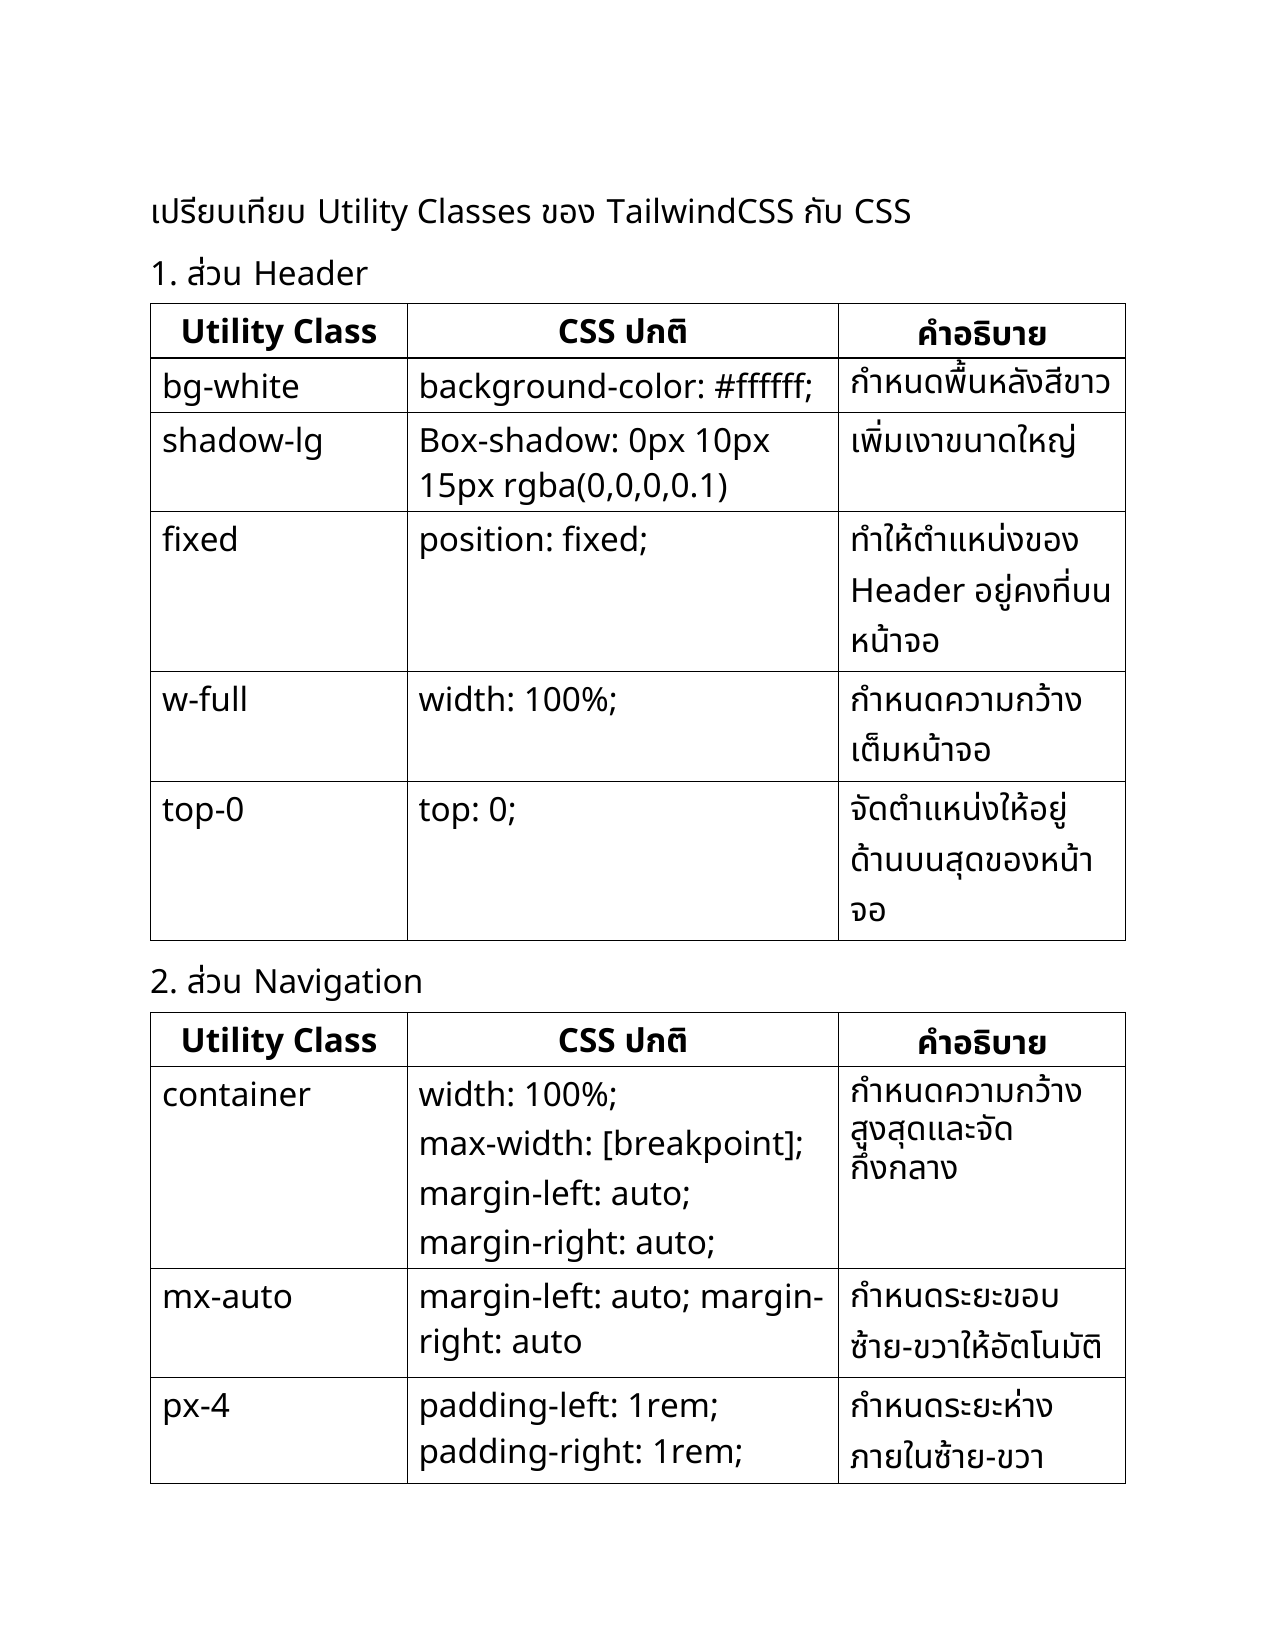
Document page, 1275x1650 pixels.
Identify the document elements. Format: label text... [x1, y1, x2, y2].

table_header คำอธิบาย [839, 1013, 1125, 1066]
table_header Utility Class [151, 304, 407, 357]
table_cell background-color: #ffffff; [408, 359, 838, 412]
table_cell กำหนดระยะขอบซ้าย-ขวาให้อัตโนมัติ [839, 1269, 1125, 1377]
table_cell เพิ่มเงาขนาดใหญ่ [839, 413, 1125, 511]
table_cell shadow-lg [151, 413, 407, 511]
table_cell position: fixed; [408, 512, 838, 671]
table_header CSS ปกติ [408, 304, 838, 357]
table_cell width: 100%; [408, 672, 838, 781]
table_header CSS ปกติ [408, 1013, 838, 1066]
table_cell กำหนดความกว้างเต็มหน้าจอ [839, 672, 1125, 781]
table_cell fixed [151, 512, 407, 671]
table_cell ทำให้ตำแหน่งของ Header อยู่คงที่บนหน้าจอ [839, 512, 1125, 671]
table_cell container [151, 1067, 407, 1268]
table_cell กำหนดพื้นหลังสีขาว [839, 359, 1125, 412]
table_cell กำหนดระยะห่างภายในซ้าย-ขวา 1rem [839, 1378, 1125, 1483]
subtitle 1. ส่วน Header [150, 249, 1125, 295]
table_cell mx-auto [151, 1269, 407, 1377]
table_cell กำหนดความกว้างสูงสุดและจัดกึ่งกลาง [839, 1067, 1125, 1268]
subtitle 2. ส่วน Navigation [150, 958, 1125, 1003]
table_header Utility Class [151, 1013, 407, 1066]
table_cell w-full [151, 672, 407, 781]
table_cell จัดตำแหน่งให้อยู่ด้านบนสุดของหน้าจอ [839, 782, 1125, 940]
table_header คำอธิบาย [839, 304, 1125, 357]
subtitle เปรียบเทียบ Utility Classes ของ TailwindCSS กับ CSS [150, 187, 1125, 233]
table_cell width: 100%; max-width: [breakpoint]; margin-left: auto; margin-right: auto; [408, 1067, 838, 1268]
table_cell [408, 1378, 838, 1483]
table_cell top-0 [151, 782, 407, 940]
table_cell margin-left: auto; margin-right: auto [408, 1269, 838, 1377]
table_cell px-4 [151, 1378, 407, 1483]
table_cell Box-shadow: 0px 10px 15px rgba(0,0,0,0.1) [408, 413, 838, 511]
table_cell top: 0; [408, 782, 838, 940]
table_cell bg-white [151, 359, 407, 412]
